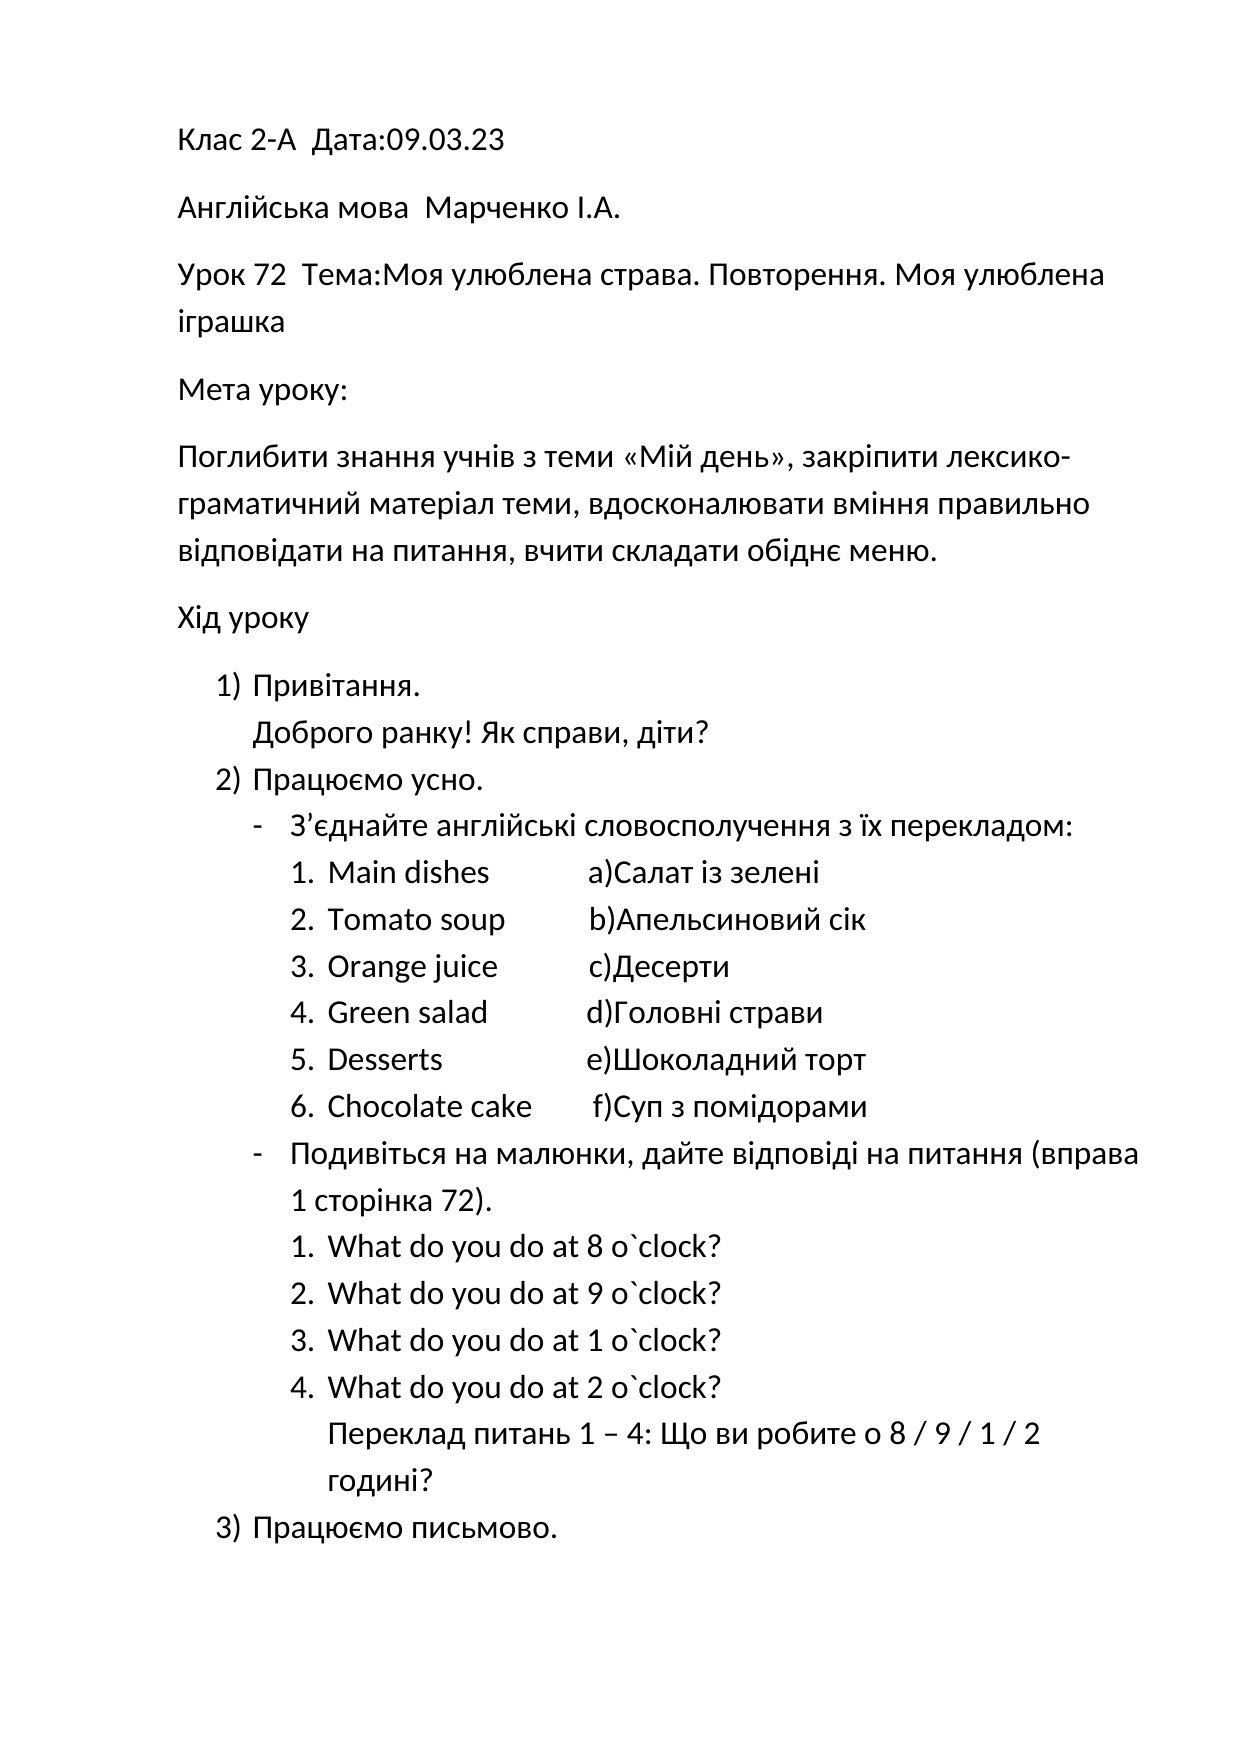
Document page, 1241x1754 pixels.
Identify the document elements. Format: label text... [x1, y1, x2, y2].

list What do you do at 1 o`clock? [290, 1319, 1152, 1359]
list Green salad d)Головні страви [290, 991, 1152, 1032]
list З’єднайте англійські словосполучення з їх перекладом: [252, 804, 1152, 845]
list Orange juice c)Десерти [290, 945, 1152, 985]
list What do you do at 8 o`clock? [290, 1225, 1152, 1266]
list Працюємо письмово. [215, 1506, 1152, 1547]
list Доброго ранку! Як справи, діти? [252, 711, 1152, 752]
text Урок 72 Тема:Моя улюблена страва. Повторення. Моя улюблена іграшка [177, 253, 1152, 341]
list Chocolate cake f)Суп з помідорами [290, 1085, 1152, 1126]
text Хід уроку [177, 596, 1152, 637]
list Переклад питань 1 – 4: Що ви робите о 8 / 9 / 1 / 2 годині? [327, 1412, 1152, 1500]
text Мета уроку: [177, 368, 1152, 408]
list Подивіться на малюнки, дайте відповіді на питання (вправа 1 сторінка 72). [252, 1132, 1152, 1219]
text Поглибити знання учнів з теми «Мій день», закріпити лексико-граматичний матеріал теми, вдосконалювати вміння правильно відповідати на питання, вчити складати обіднє меню. [177, 435, 1152, 569]
list Працюємо усно. [215, 758, 1152, 798]
text Клас 2-А Дата:09.03.23 [177, 118, 1152, 159]
list What do you do at 2 o`clock? [290, 1366, 1152, 1406]
text Англійська мова Марченко І.А. [177, 186, 1152, 226]
list Tomato soup b)Апельсиновий сік [290, 898, 1152, 939]
list What do you do at 9 o`clock? [290, 1272, 1152, 1313]
list Привітання. [215, 664, 1152, 705]
list Main dishes a)Салат із зелені [290, 851, 1152, 892]
list Desserts e)Шоколадний торт [290, 1038, 1152, 1079]
